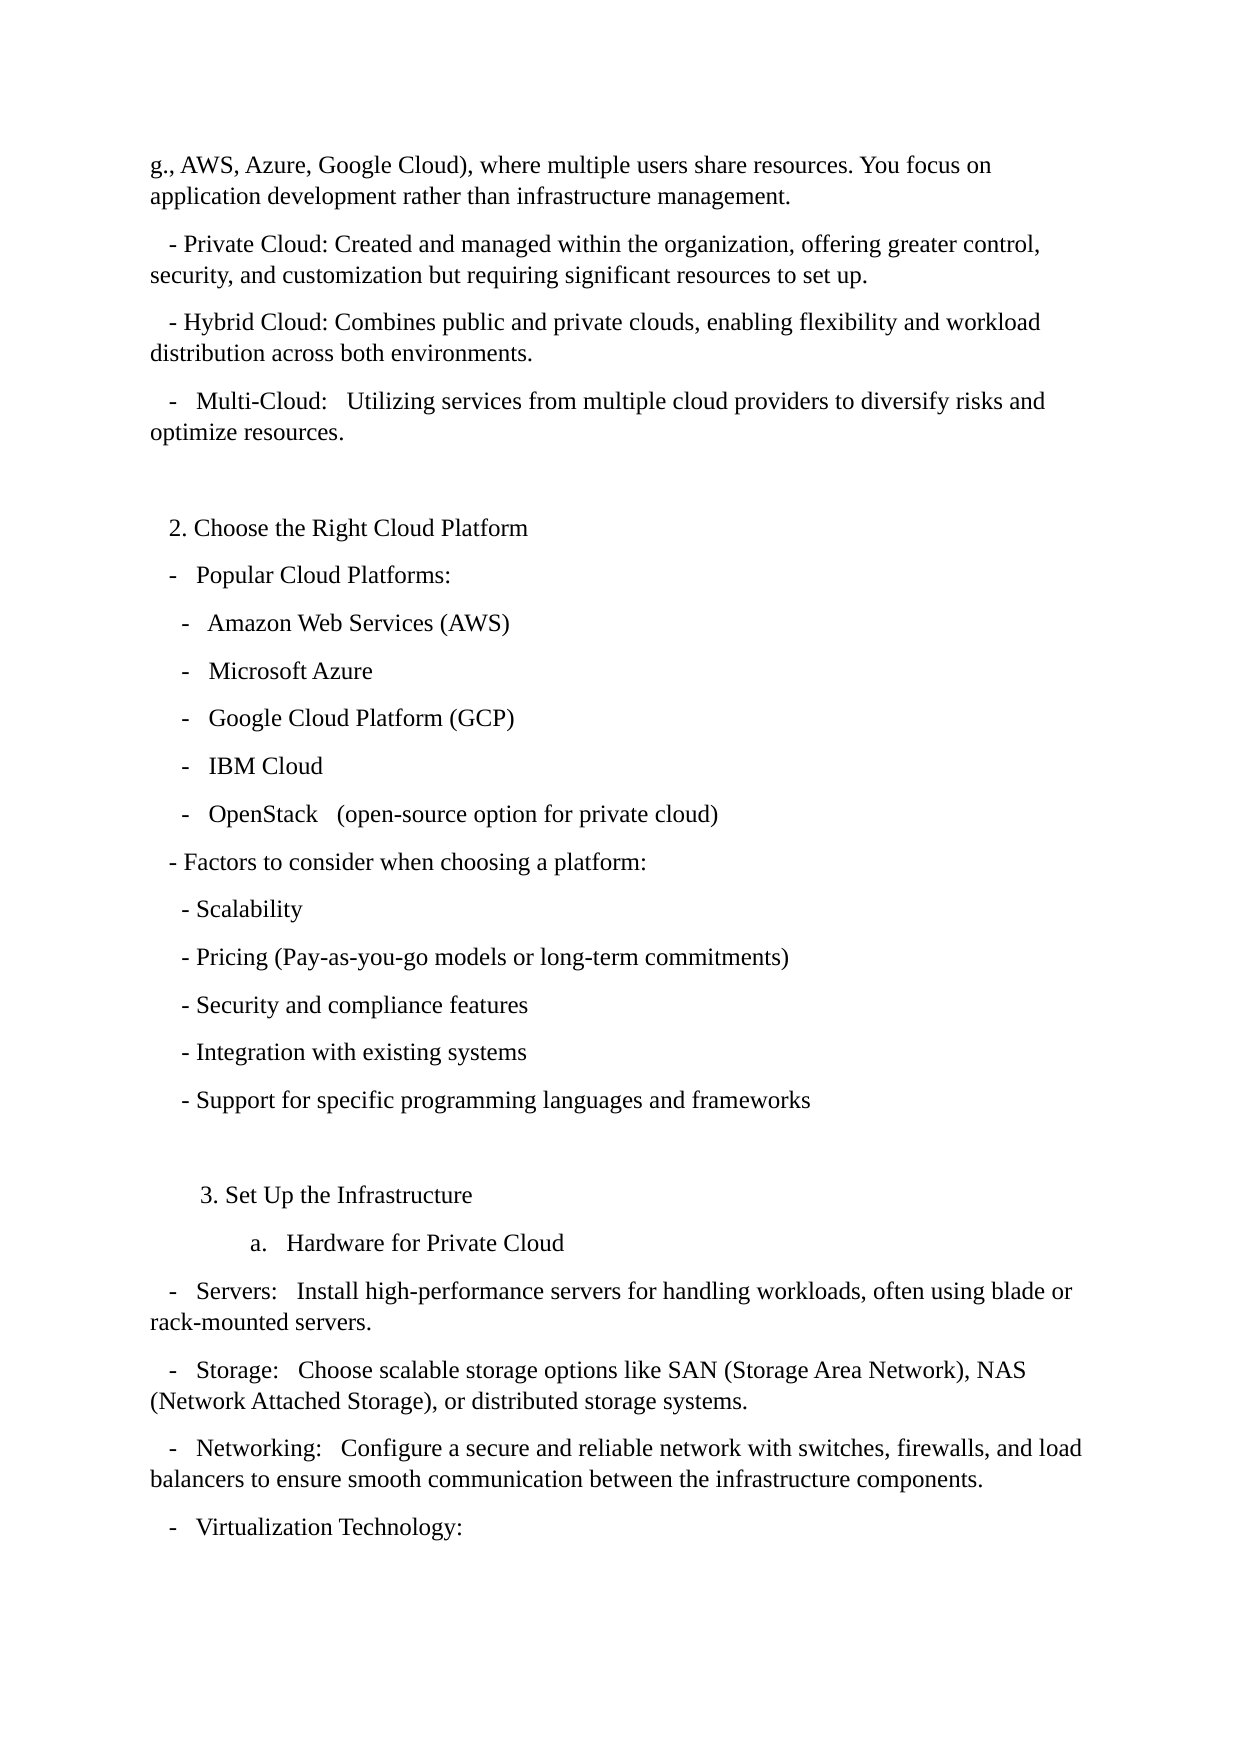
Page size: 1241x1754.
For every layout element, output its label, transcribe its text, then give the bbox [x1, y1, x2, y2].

text - Storage: Choose scalable storage options like SAN (Storage Area Network), NAS (Network Attached Storage), or distributed storage systems. [150, 1355, 1090, 1414]
text - Integration with existing systems [150, 1037, 1090, 1066]
text - Networking: Configure a secure and reliable network with switches, firewalls, and load balancers to ensure smooth communication between the infrastructure components. [150, 1433, 1090, 1493]
text - Factors to consider when choosing a platform: [150, 847, 1090, 875]
text - Private Cloud: Created and managed within the organization, offering greater control, security, and customization but requiring significant resources to set up. [150, 229, 1090, 288]
text - Scalability [150, 894, 1090, 923]
text - Pricing (Pay-as-you-go models or long-term commitments) [150, 942, 1090, 971]
text - Virtualization Technology: [150, 1512, 1090, 1541]
text - Popular Cloud Platforms: [150, 560, 1090, 589]
text - IBM Cloud [150, 751, 1090, 780]
text 3. Set Up the Infrastructure [150, 1181, 1090, 1209]
text - Microsoft Azure [150, 656, 1090, 684]
text g., AWS, Azure, Google Cloud), where multiple users share resources. You focus on application development rather than infrastructure management. [150, 150, 1090, 210]
text - Amazon Web Services (AWS) [150, 608, 1090, 637]
text - Security and compliance features [150, 990, 1090, 1018]
text - OpenStack (open-source option for private cloud) [150, 799, 1090, 828]
text - Google Cloud Platform (GCP) [150, 703, 1090, 732]
text - Support for specific programming languages and frameworks [150, 1085, 1090, 1114]
text 2. Choose the Right Cloud Platform [150, 513, 1090, 541]
text - Hybrid Cloud: Combines public and private clouds, enabling flexibility and workload distribution across both environments. [150, 307, 1090, 367]
text - Servers: Install high-performance servers for handling workloads, often using blade or rack-mounted servers. [150, 1276, 1090, 1336]
text a. Hardware for Private Cloud [150, 1228, 1090, 1257]
text - Multi-Cloud: Utilizing services from multiple cloud providers to diversify risks and optimize resources. [150, 386, 1090, 446]
